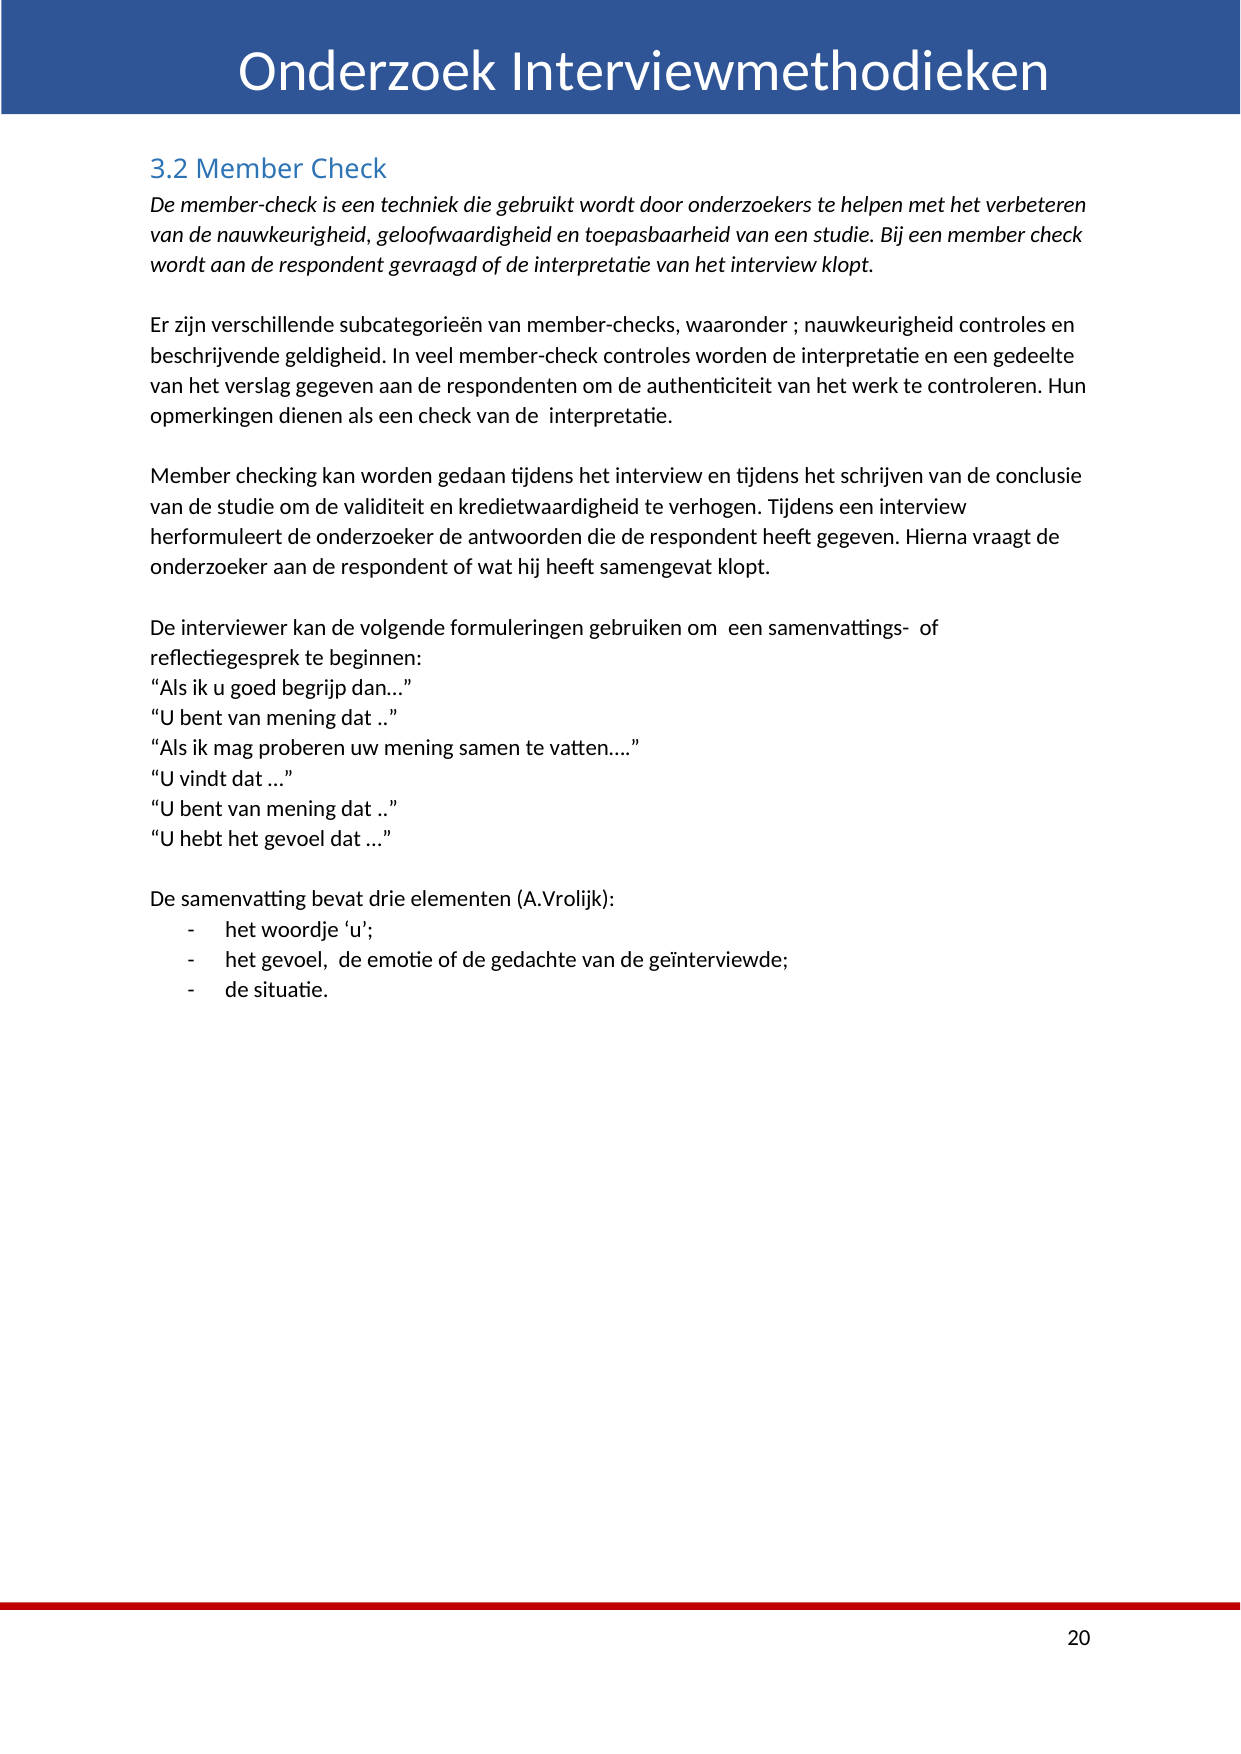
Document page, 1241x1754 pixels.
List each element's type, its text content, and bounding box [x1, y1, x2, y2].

text “Als ik u goed begrijp dan…” [150, 673, 1090, 701]
text “U hebt het gevoel dat …” [150, 824, 1090, 852]
list het gevoel, de emotie of de gedachte van de geïnterviewde; [187, 945, 1090, 973]
text De member-check is een techniek die gebruikt wordt door onderzoekers te helpen met het verbeteren van de nauwkeurigheid, geloofwaardigheid en toepasbaarheid van een studie. Bij een member check wordt aan de respondent gevraagd of de interpretatie van het interview klopt. [150, 190, 1090, 278]
text “Als ik mag proberen uw mening samen te vatten….” [150, 733, 1090, 762]
text De samenvatting bevat drie elementen (A.Vrolijk): [150, 884, 1090, 913]
text Er zijn verschillende subcategorieën van member-checks, waaronder ; nauwkeurigheid controles en beschrijvende geldigheid. In veel member-check controles worden de interpretatie en een gedeelte van het verslag gegeven aan de respondenten om de authenticiteit van het werk te controleren. Hun opmerkingen dienen als een check van de interpretatie. [150, 311, 1090, 429]
list de situatie. [187, 975, 1090, 1003]
text De interviewer kan de volgende formuleringen gebruiken om een samenvattings- of reflectiegesprek te beginnen: [150, 613, 1090, 671]
text “U bent van mening dat ..” [150, 703, 1090, 731]
text Member checking kan worden gedaan tijdens het interview en tijdens het schrijven van de conclusie van de studie om de validiteit en kredietwaardigheid te verhogen. Tijdens een interview herformuleert de onderzoeker de antwoorden die de respondent heeft gegeven. Hierna vraagt de onderzoeker aan de respondent of wat hij heeft samengevat klopt. [150, 462, 1090, 580]
text “U bent van mening dat ..” [150, 794, 1090, 822]
subtitle 3.2 Member Check [150, 150, 1090, 187]
list het woordje ‘u’; [187, 915, 1090, 943]
text “U vindt dat …” [150, 764, 1090, 792]
